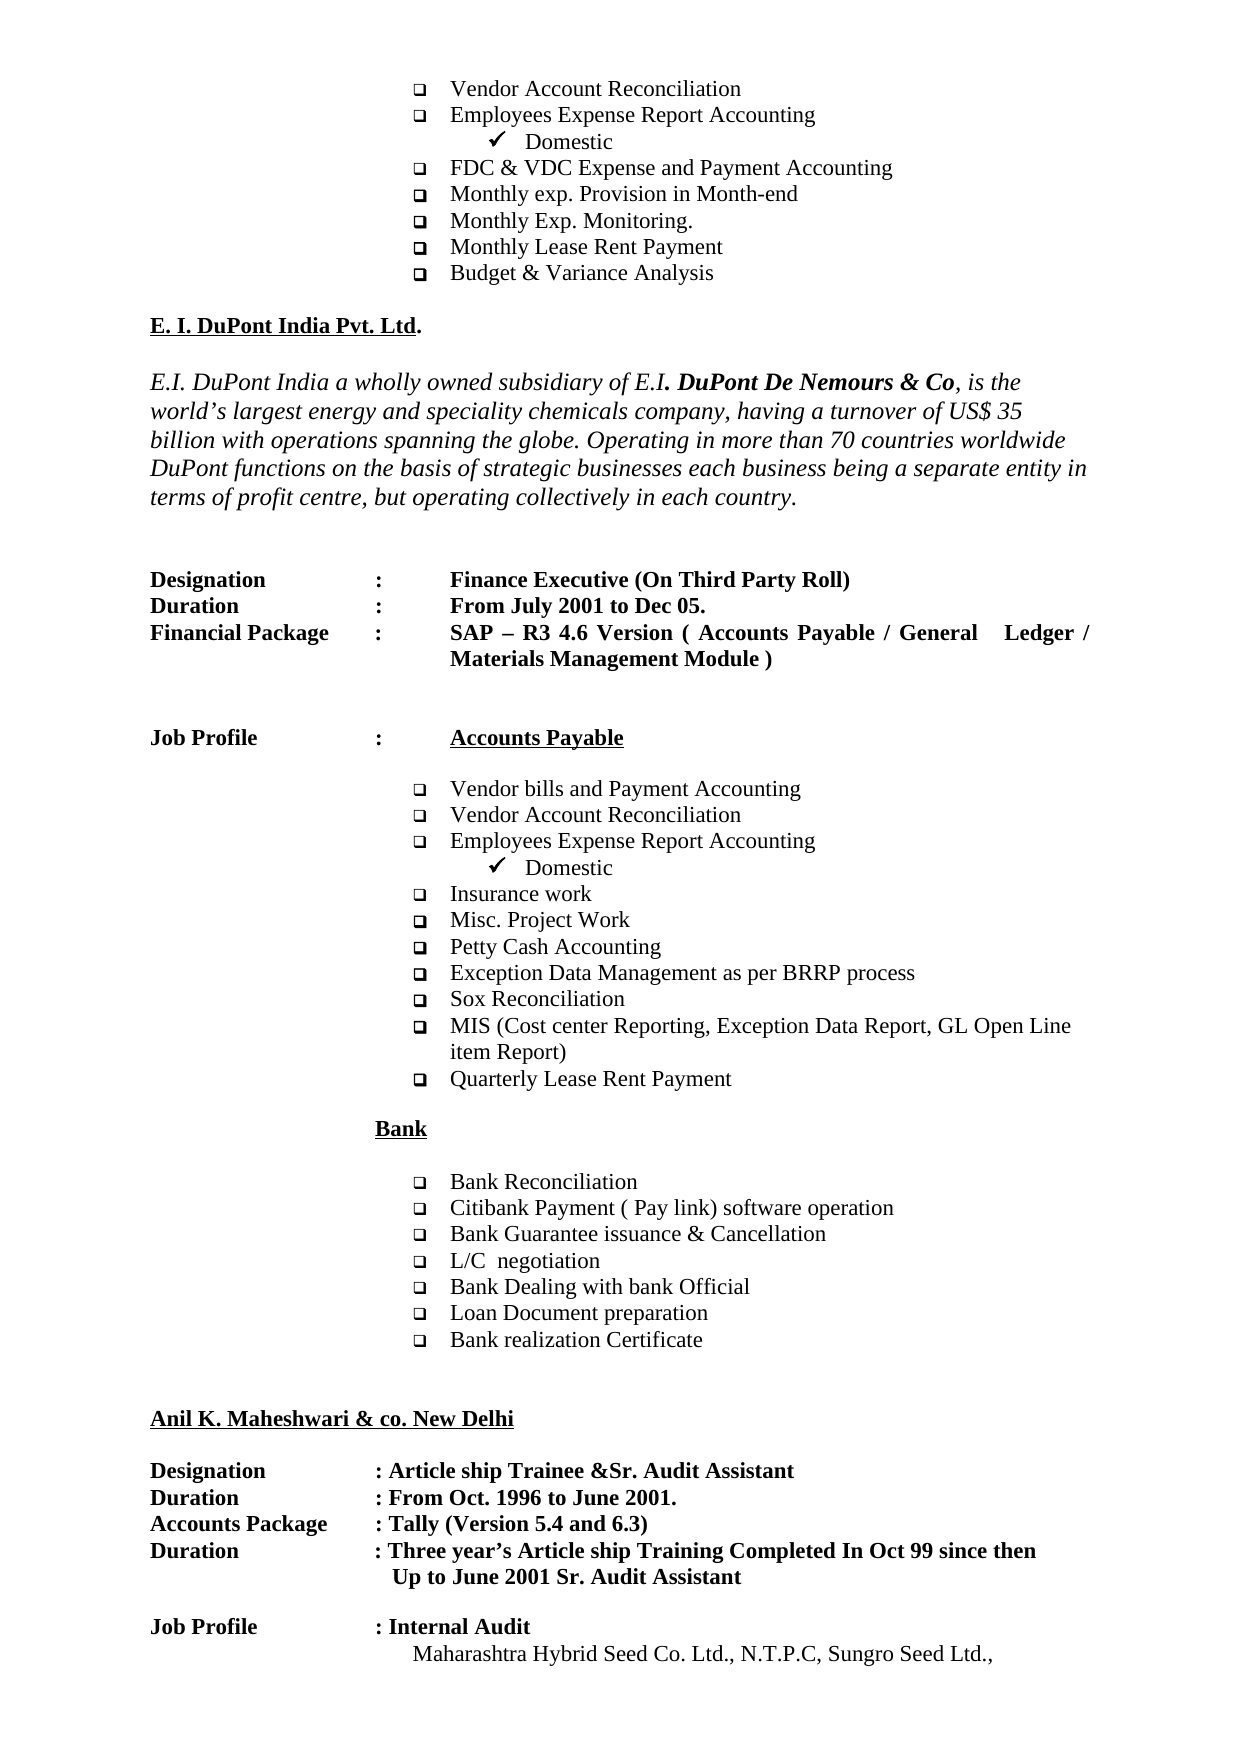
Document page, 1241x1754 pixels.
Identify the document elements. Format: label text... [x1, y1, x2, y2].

text Duration : From Oct. 1996 to June 2001. [150, 1484, 1090, 1510]
list Bank Reconciliation [412, 1168, 1090, 1194]
text Designation : Article ship Trainee &Sr. Audit Assistant [150, 1458, 1090, 1484]
list Vendor Account Reconciliation [412, 801, 1090, 827]
subtitle Bank [375, 1115, 1090, 1141]
list Petty Cash Accounting [412, 933, 1090, 959]
list Domestic [487, 128, 1090, 154]
list Loan Document preparation [412, 1299, 1090, 1326]
list Monthly exp. Provision in Month-end [412, 180, 1090, 207]
list Employees Expense Report Accounting [412, 101, 1090, 128]
list Misc. Project Work [412, 906, 1090, 933]
list Monthly Exp. Monitoring. [412, 207, 1090, 233]
list Bank Dealing with bank Official [412, 1273, 1090, 1299]
list Exception Data Management as per BRRP process [412, 959, 1090, 986]
text E. I. DuPont India Pvt. Ltd. [150, 312, 1090, 338]
list Sox Reconciliation [412, 986, 1090, 1012]
list Quarterly Lease Rent Payment [412, 1064, 1090, 1091]
list Bank Guarantee issuance & Cancellation [412, 1220, 1090, 1247]
text Job Profile : Accounts Payable [150, 724, 1090, 751]
text Maharashtra Hybrid Seed Co. Ltd., N.T.P.C, Sungro Seed Ltd., [337, 1640, 1090, 1666]
list Vendor Account Reconciliation [412, 75, 1090, 101]
text Duration : From July 2001 to Dec 05. [150, 592, 1090, 619]
list Citibank Payment ( Pay link) software operation [412, 1194, 1090, 1220]
list Budget & Variance Analysis [412, 259, 1090, 286]
list MIS (Cost center Reporting, Exception Data Report, GL Open Line item Report) [412, 1012, 1090, 1064]
list Domestic [487, 854, 1090, 880]
list L/C negotiation [412, 1247, 1090, 1273]
list Insurance work [412, 880, 1090, 906]
list FDC & VDC Expense and Payment Accounting [412, 154, 1090, 180]
text Financial Package : SAP – R3 4.6 Version ( Accounts Payable / General Ledger / Materials Management Module ) [150, 619, 1090, 672]
text Accounts Package : Tally (Version 5.4 and 6.3) [150, 1510, 1090, 1537]
text Duration : Three year’s Article ship Training Completed In Oct 99 since then [150, 1537, 1091, 1563]
list Vendor bills and Payment Accounting [412, 775, 1090, 801]
subtitle Job Profile : Internal Audit [150, 1613, 1090, 1640]
text Up to June 2001 Sr. Audit Assistant [150, 1563, 1091, 1589]
list Employees Expense Report Accounting [412, 827, 1090, 854]
list Monthly Lease Rent Payment [412, 233, 1090, 259]
text E.I. DuPont India a wholly owned subsidiary of E.I. DuPont De Nemours & Co, is the world’s largest energy and speciality chemicals company, having a turnover of US$ 35 billion with operations spanning the globe. Operating in more than 70 countries worldwide DuPont functions on the basis of strategic businesses each business being a separate entity in terms of profit centre, but operating collectively in each country. [150, 367, 1090, 511]
list Bank realization Certificate [412, 1326, 1090, 1352]
text Designation : Finance Executive (On Third Party Roll) [150, 566, 1090, 592]
subtitle Anil K. Maheshwari & co. [150, 1405, 1090, 1431]
